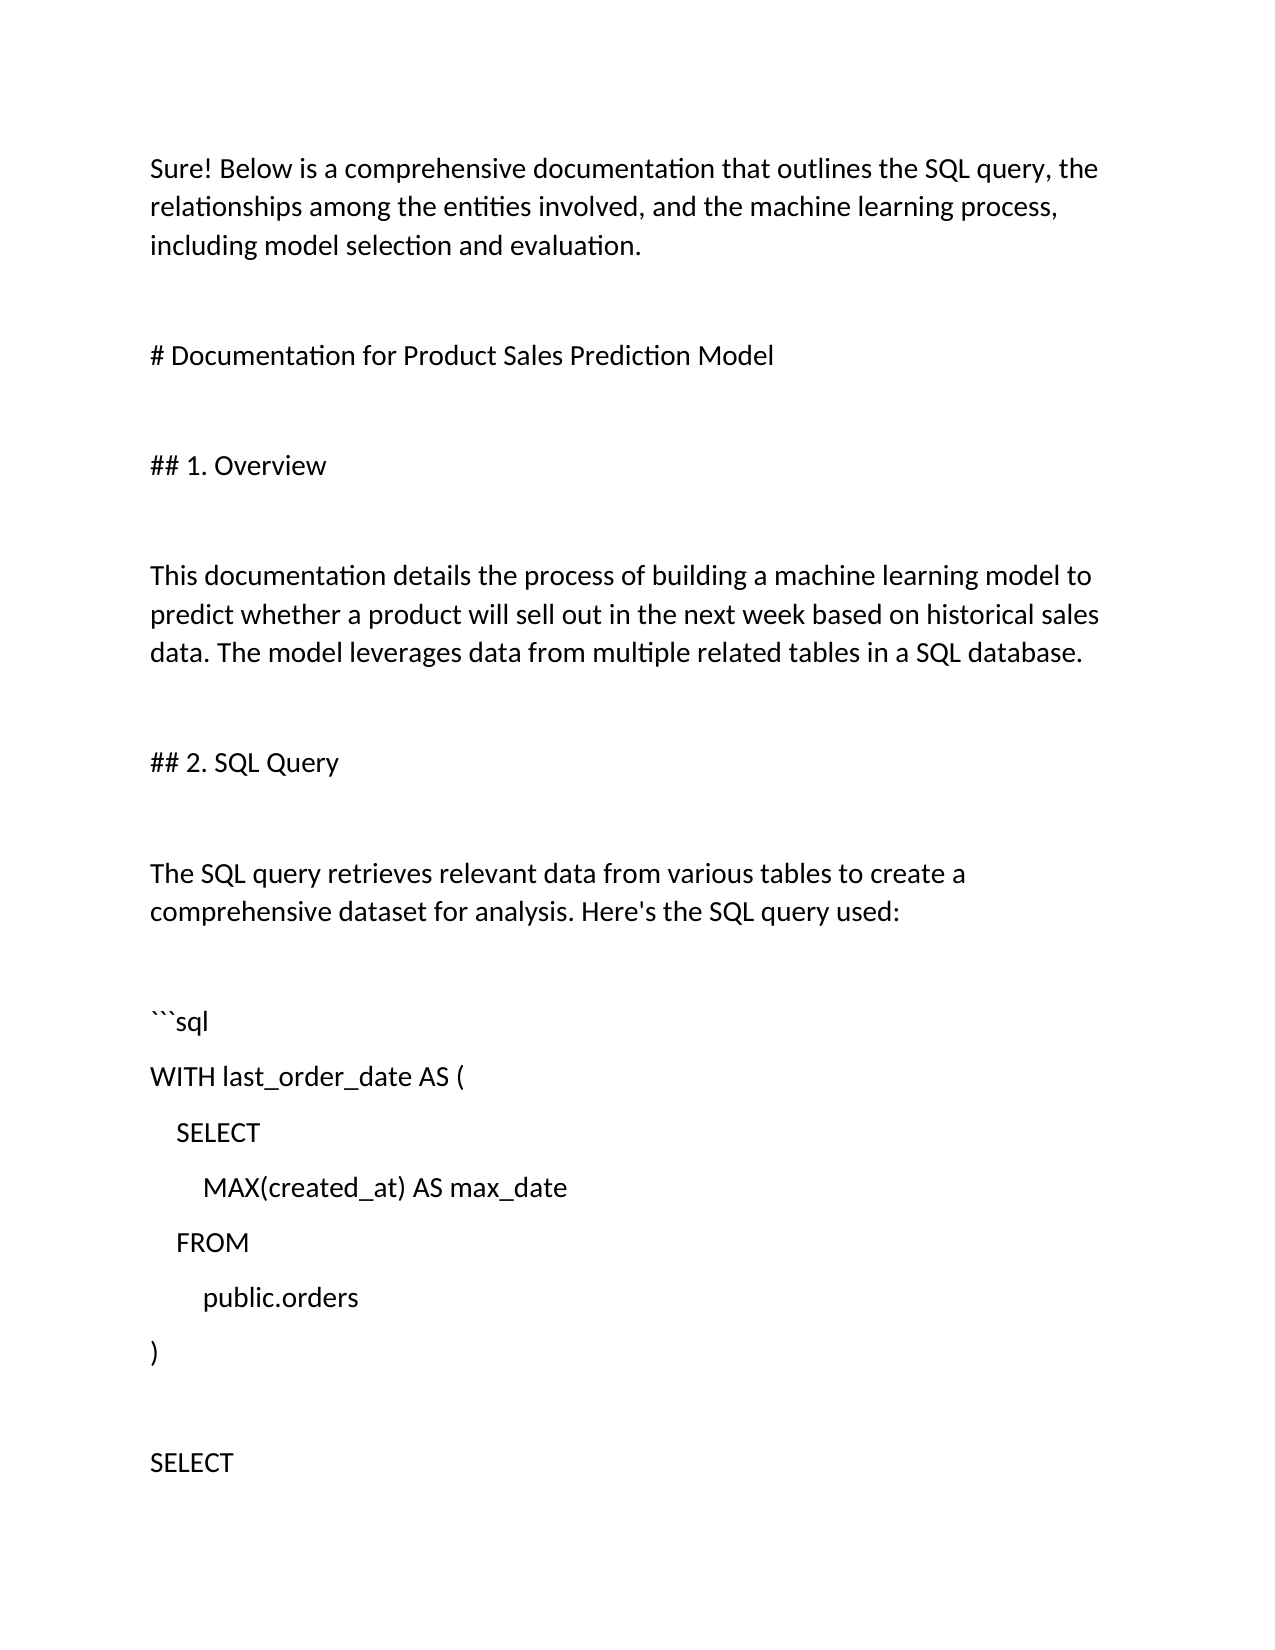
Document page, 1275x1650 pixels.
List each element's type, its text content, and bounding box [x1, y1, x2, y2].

text SELECT [150, 1444, 1125, 1480]
text ```sql [150, 1003, 1125, 1039]
text Sure! Below is a comprehensive documentation that outlines the SQL query, the relationships among the entities involved, and the machine learning process, including model selection and evaluation. [150, 150, 1125, 262]
text MAX(created_at) AS max_date [150, 1169, 1125, 1204]
text SELECT [150, 1114, 1125, 1149]
text ## 2. SQL Query [150, 744, 1125, 780]
text The SQL query retrieves relevant data from various tables to create a comprehensive dataset for analysis. Here's the SQL query used: [150, 855, 1125, 929]
text This documentation details the process of building a machine learning model to predict whether a product will sell out in the next week based on historical sales data. The model leverages data from multiple related tables in a SQL database. [150, 557, 1125, 670]
text public.orders [150, 1279, 1125, 1314]
text ## 1. Overview [150, 447, 1125, 483]
text WITH last_order_date AS ( [150, 1058, 1125, 1094]
text FROM [150, 1224, 1125, 1259]
text ) [150, 1334, 1125, 1370]
text # Documentation for Product Sales Prediction Model [150, 337, 1125, 373]
